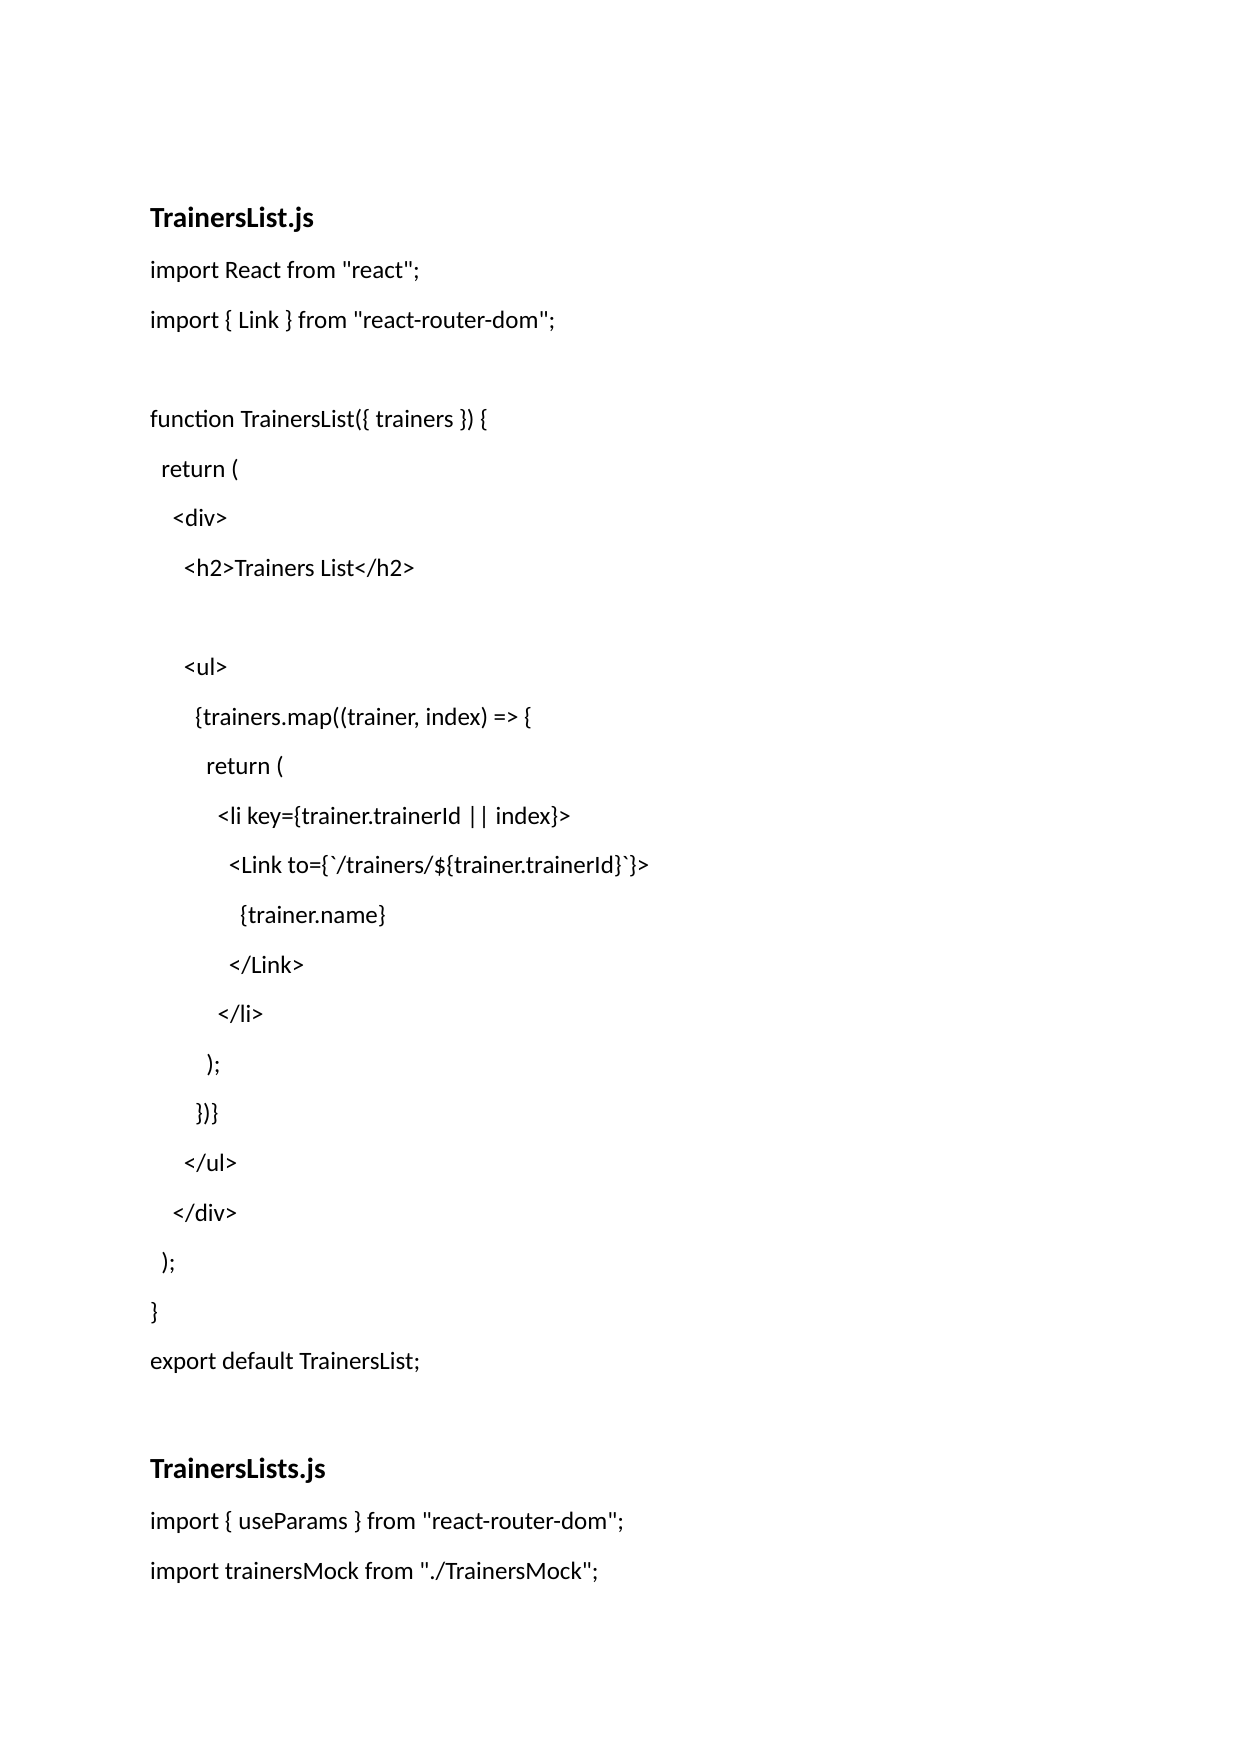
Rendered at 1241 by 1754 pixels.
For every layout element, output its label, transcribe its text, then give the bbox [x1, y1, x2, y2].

text import { useParams } from "react-router-dom"; [150, 1505, 1090, 1536]
text <Link to={`/trainers/${trainer.trainerId}`}> [150, 850, 1090, 880]
text </Link> [150, 949, 1090, 979]
text <div> [150, 503, 1090, 533]
text TrainersLists.js [150, 1450, 1090, 1486]
text </ul> [150, 1147, 1090, 1178]
text return ( [150, 453, 1090, 483]
text export default TrainersList; [150, 1346, 1090, 1376]
text } [150, 1296, 1090, 1326]
text <h2>Trainers List</h2> [150, 552, 1090, 583]
text <ul> [150, 651, 1090, 682]
text ); [150, 1246, 1090, 1277]
text function TrainersList({ trainers }) { [150, 403, 1090, 434]
text import { Link } from "react-router-dom"; [150, 304, 1090, 335]
text {trainer.name} [150, 899, 1090, 930]
text ); [150, 1048, 1090, 1078]
text </li> [150, 998, 1090, 1029]
text </div> [150, 1197, 1090, 1227]
text })} [150, 1098, 1090, 1128]
text return ( [150, 751, 1090, 781]
text TrainersList.js [150, 199, 1090, 235]
text {trainers.map((trainer, index) => { [150, 701, 1090, 731]
text import trainersMock from "./TrainersMock"; [150, 1555, 1090, 1585]
text <li key={trainer.trainerId || index}> [150, 800, 1090, 831]
text import React from "react"; [150, 255, 1090, 285]
